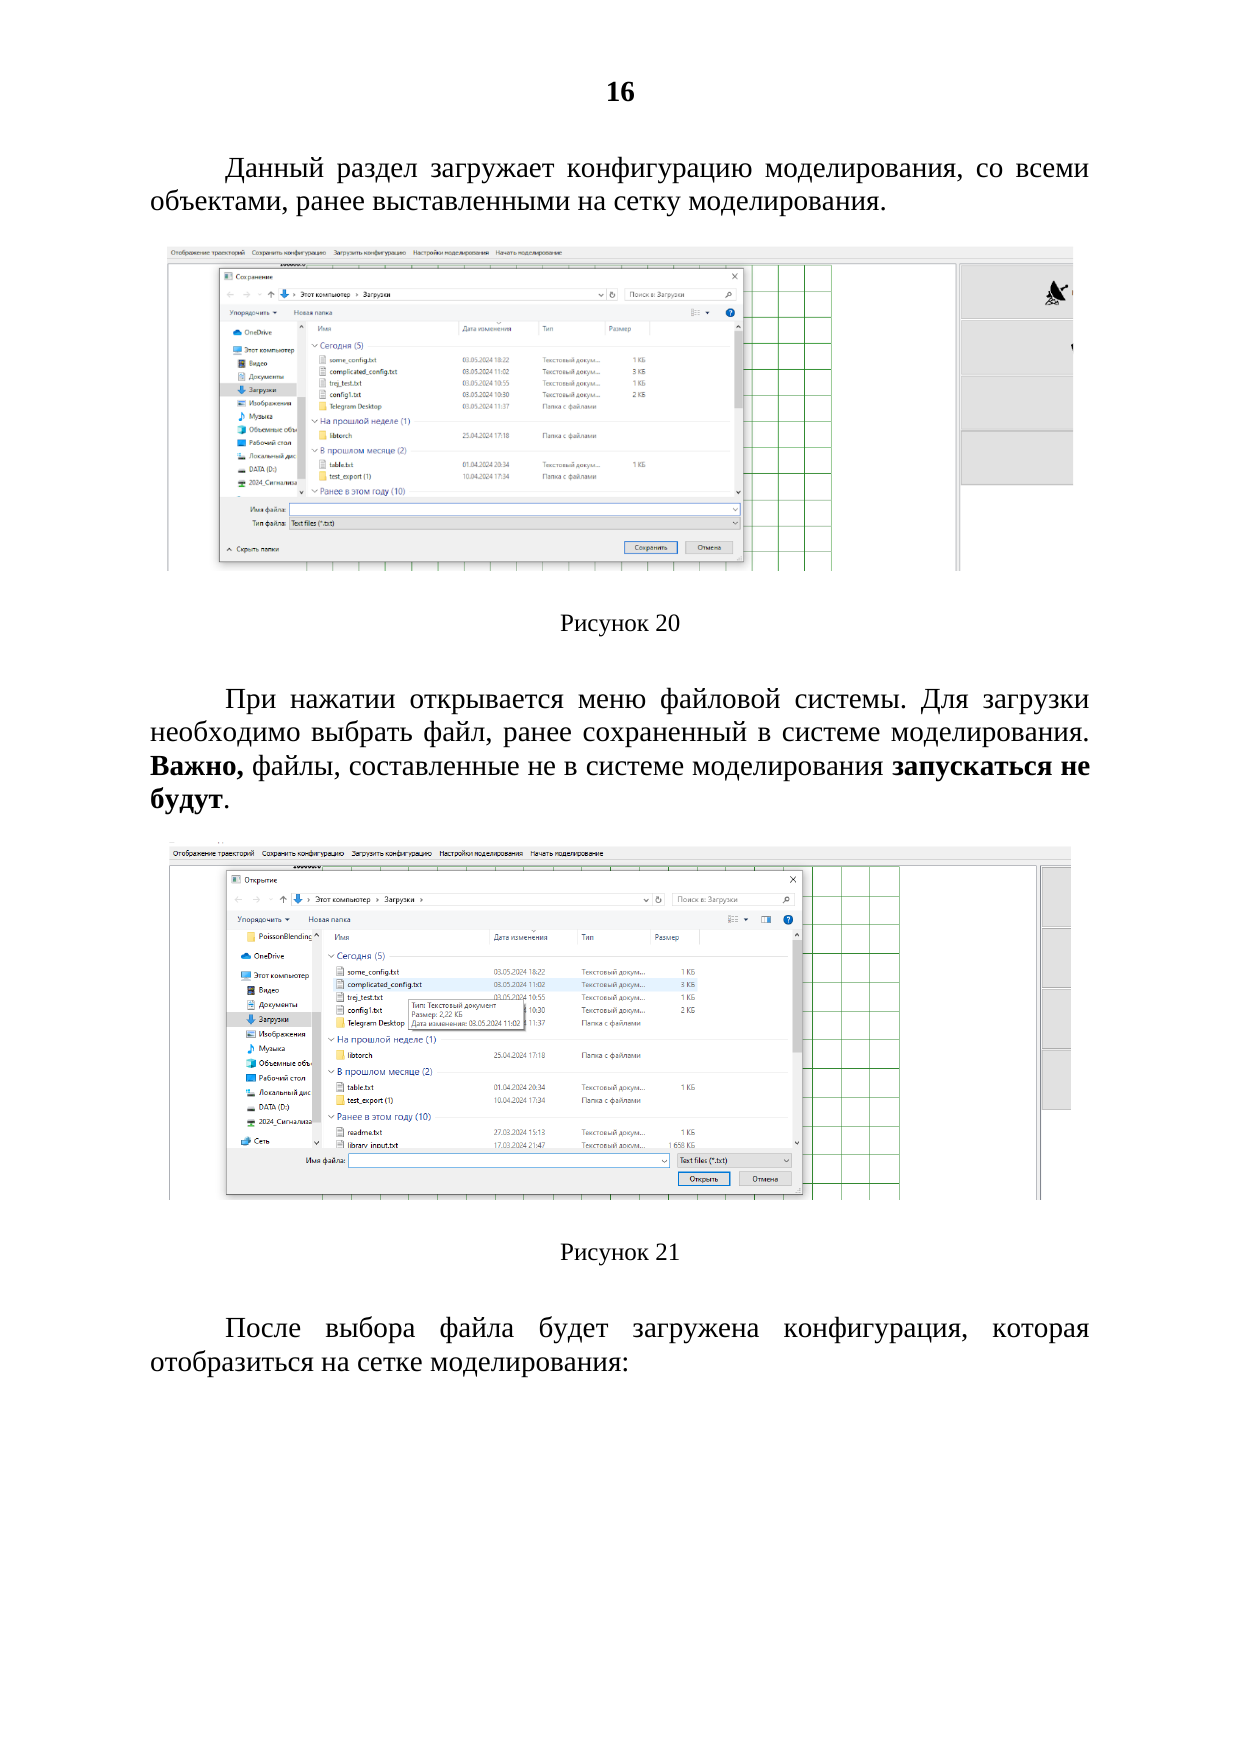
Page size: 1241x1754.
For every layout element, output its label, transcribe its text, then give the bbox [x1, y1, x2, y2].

text Данный раздел загружает конфигурацию моделирования, со всеми объектами, ранее выставленными на сетку моделирования. [150, 150, 1090, 217]
text При нажатии открывается меню файловой системы. Для загрузки необходимо выбрать файл, ранее сохраненный в системе моделирования. Важно, файлы, составленные не в системе моделирования запускаться не будут. [150, 681, 1090, 815]
table_cell Рисунок 20 [150, 598, 1090, 647]
picture [169, 842, 1071, 1200]
table_header [150, 234, 1090, 598]
table_cell Рисунок 21 [150, 1227, 1090, 1277]
table_header [150, 832, 1090, 1227]
picture [167, 244, 1074, 571]
text После выбора файла будет загружена конфигурация, которая отобразиться на сетке моделирования: [150, 1310, 1090, 1377]
